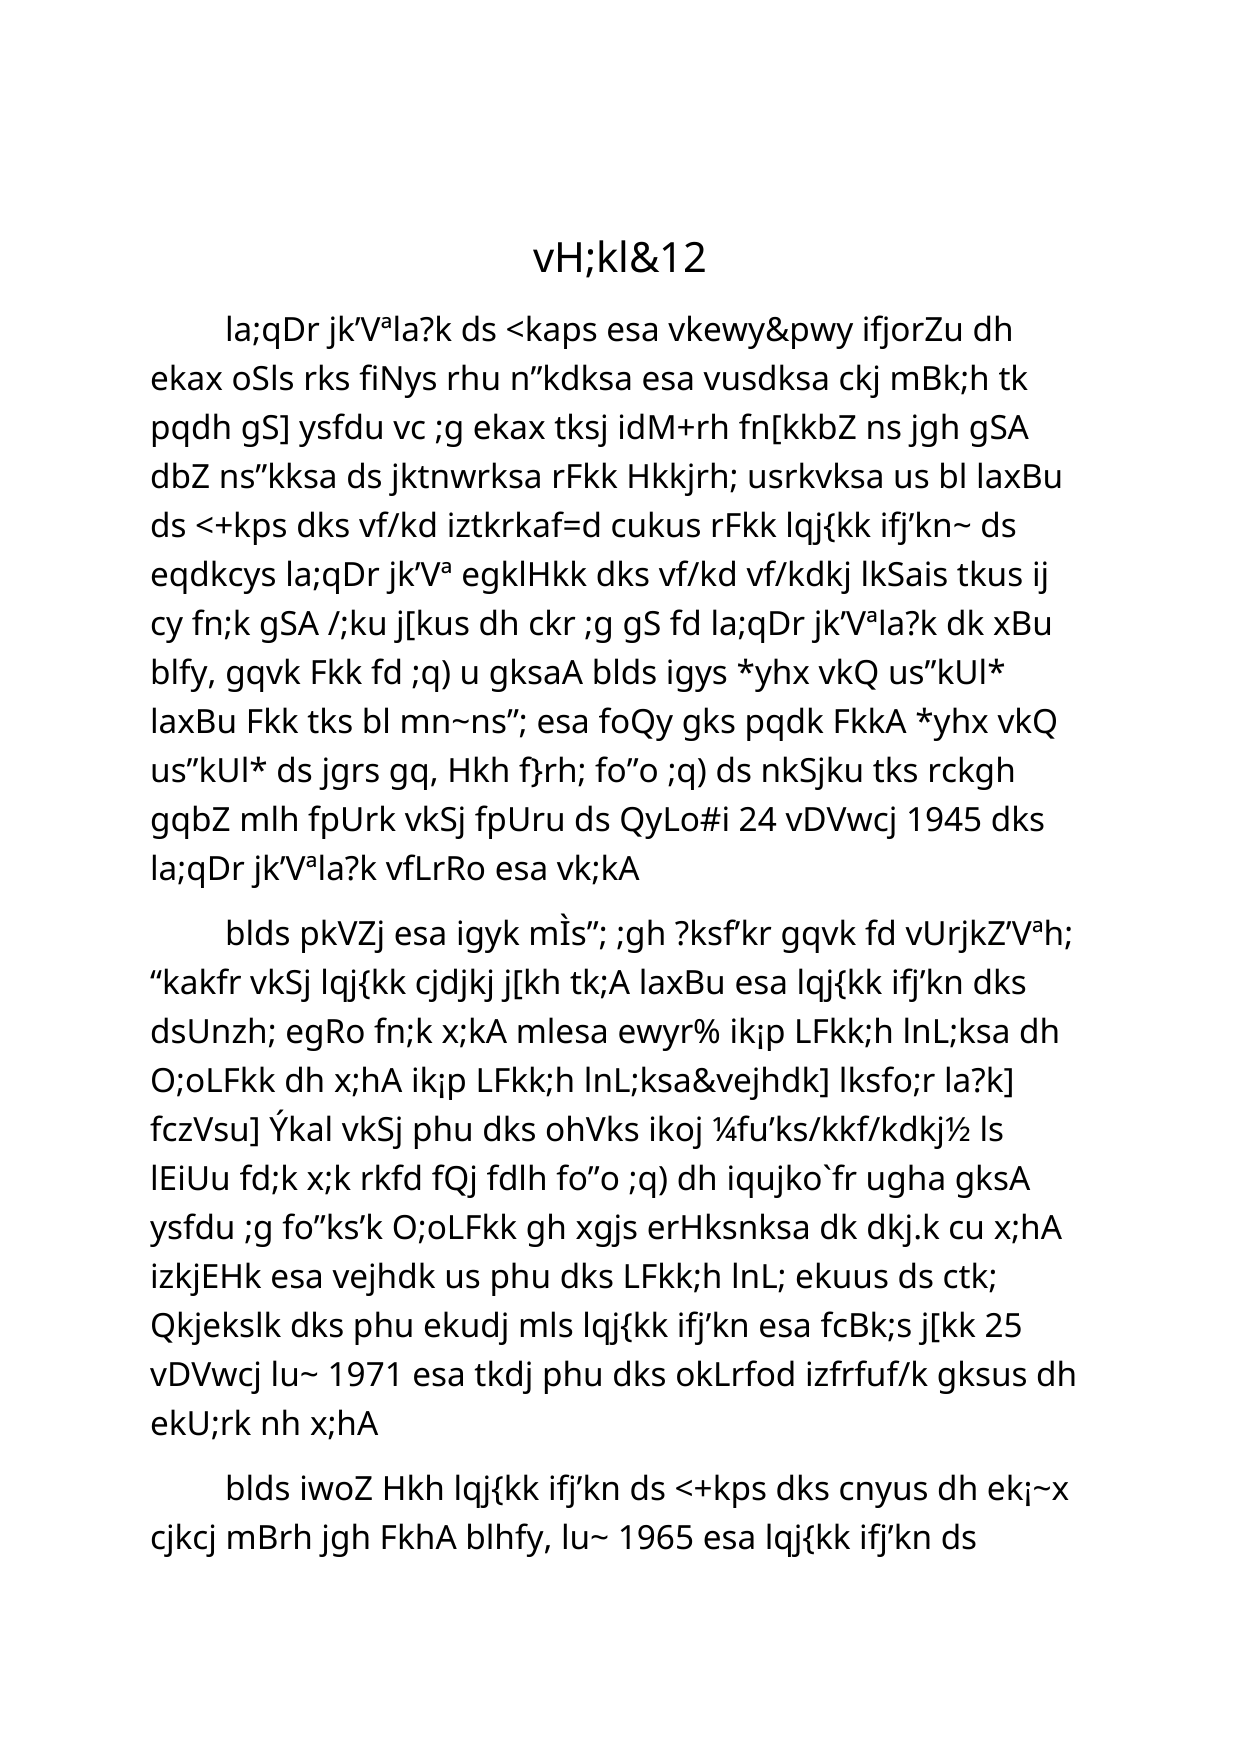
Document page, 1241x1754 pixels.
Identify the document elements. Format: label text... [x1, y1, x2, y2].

text la;qDr jk’Vªla?k ds <kaps esa vkewy&pwy ifjorZu dh ekax oSls rks fiNys rhu n”kdksa esa vusdksa ckj mBk;h tk pqdh gS] ysfdu vc ;g ekax tksj idM+rh fn[kkbZ ns jgh gSA dbZ ns”kksa ds jktnwrksa rFkk Hkkjrh; usrkvksa us bl laxBu ds <+kps dks vf/kd iztkrkaf=d cukus rFkk lqj{kk ifj’kn~ ds eqdkcys la;qDr jk’Vª egklHkk dks vf/kd vf/kdkj lkSais tkus ij cy fn;k gSA /;ku j[kus dh ckr ;g gS fd la;qDr jk’Vªla?k dk xBu blfy, gqvk Fkk fd ;q) u gksaA blds igys *yhx vkQ us”kUl* laxBu Fkk tks bl mn~ns”; esa foQy gks pqdk FkkA *yhx vkQ us”kUl* ds jgrs gq, Hkh f}rh; fo”o ;q) ds nkSjku tks rckgh gqbZ mlh fpUrk vkSj fpUru ds QyLo#i 24 vDVwcj 1945 dks la;qDr jk’Vªla?k vfLrRo esa vk;kA [150, 306, 1090, 890]
text blds pkVZj esa igyk mÌs”; ;gh ?ksf’kr gqvk fd vUrjkZ’Vªh; “kakfr vkSj lqj{kk cjdjkj j[kh tk;A laxBu esa lqj{kk ifj’kn dks dsUnzh; egRo fn;k x;kA mlesa ewyr% ik¡p LFkk;h lnL;ksa dh O;oLFkk dh x;hA ik¡p LFkk;h lnL;ksa&vejhdk] lksfo;r la?k] fczVsu] Ýkal vkSj phu dks ohVks ikoj ¼fu’ks/kkf/kdkj½ ls lEiUu fd;k x;k rkfd fQj fdlh fo”o ;q) dh iqujko`fr ugha gksA ysfdu ;g fo”ks’k O;oLFkk gh xgjs erHksnksa dk dkj.k cu x;hA izkjEHk esa vejhdk us phu dks LFkk;h lnL; ekuus ds ctk; Qkjekslk dks phu ekudj mls lqj{kk ifj’kn esa fcBk;s j[kk 25 vDVwcj lu~ 1971 esa tkdj phu dks okLrfod izfrfuf/k gksus dh ekU;rk nh x;hA [150, 910, 1090, 1445]
text vH;kl&12 [150, 228, 1090, 285]
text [150, 1465, 1090, 1559]
